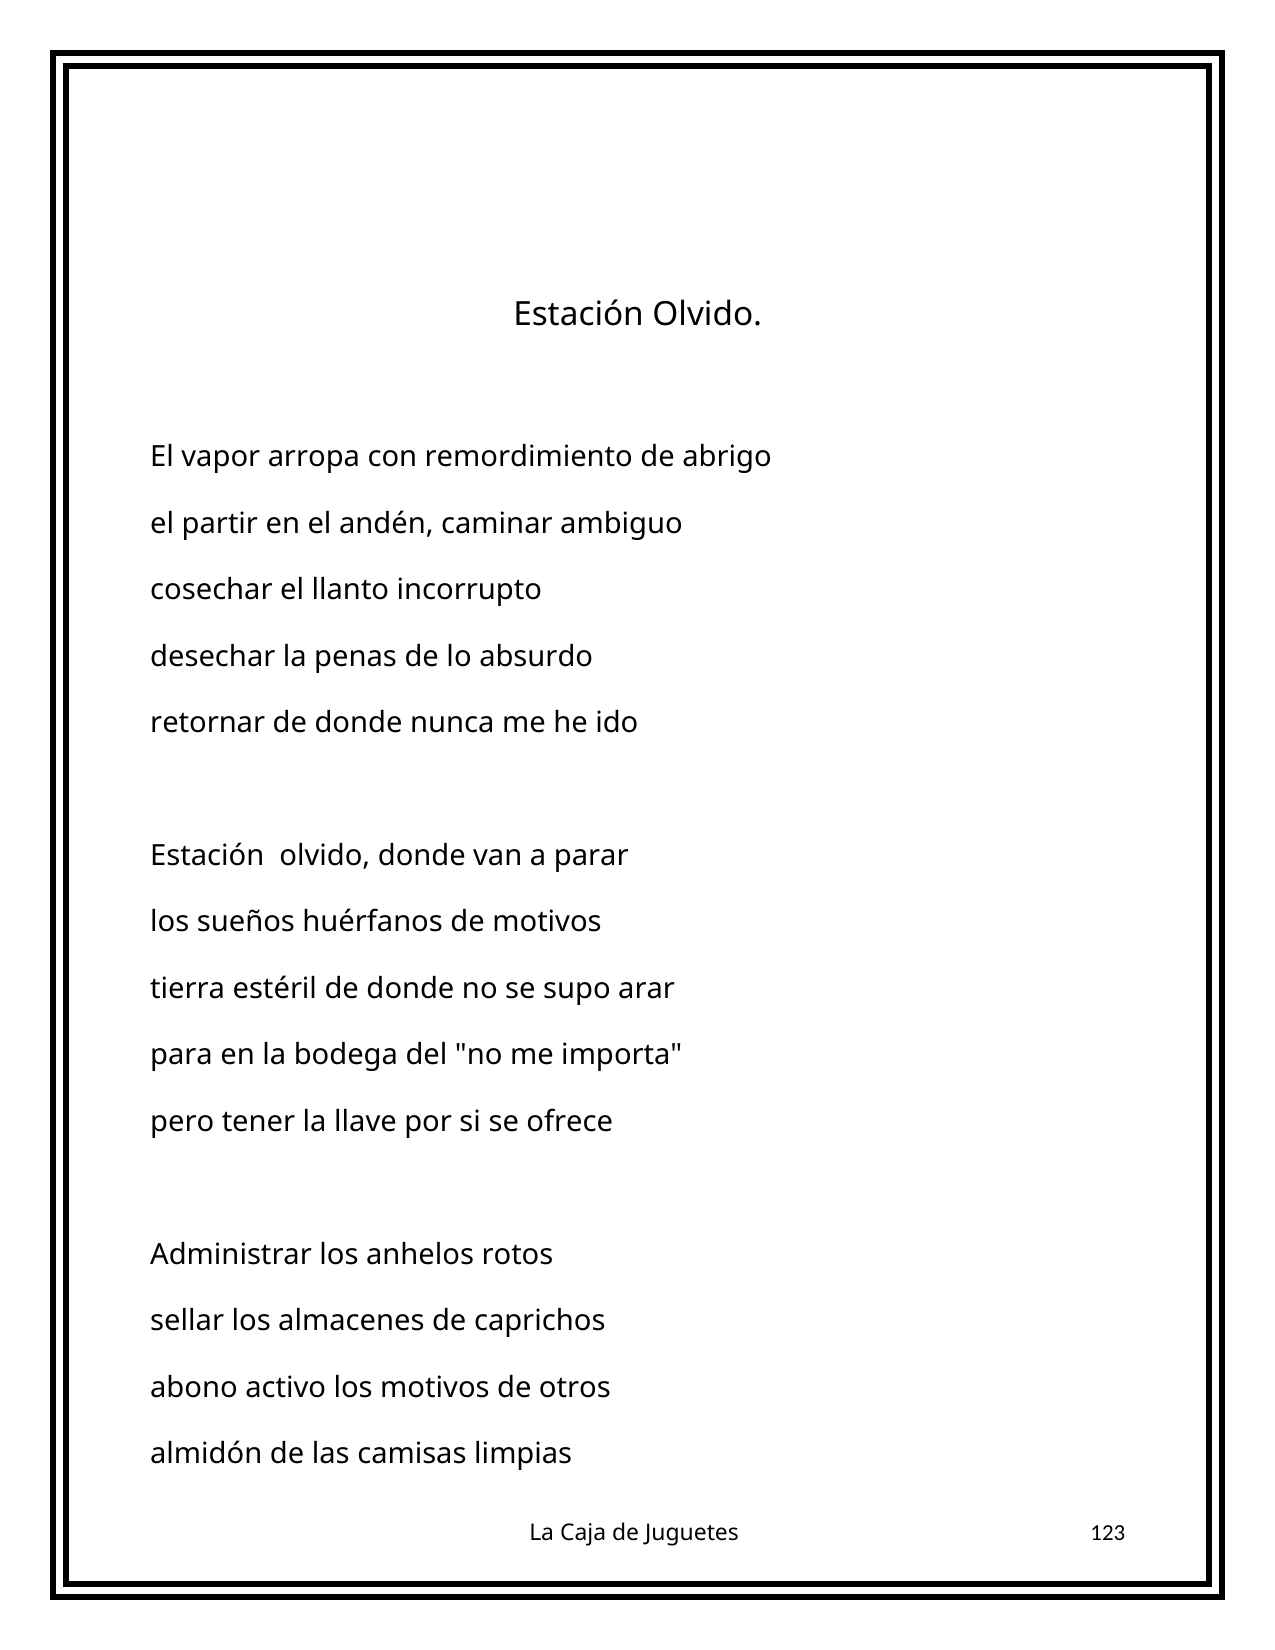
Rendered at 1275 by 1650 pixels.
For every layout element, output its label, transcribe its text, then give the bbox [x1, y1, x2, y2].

text tierra estéril de donde no se supo arar [150, 967, 1125, 1007]
text pero tener la llave por si se ofrece [150, 1100, 1125, 1140]
text Estación Olvido. [150, 289, 1125, 335]
text el partir en el andén, caminar ambiguo [150, 502, 1125, 542]
text para en la bodega del "no me importa" [150, 1034, 1125, 1073]
text almidón de las camisas limpias [150, 1432, 1125, 1472]
text Administrar los anhelos rotos [150, 1233, 1125, 1273]
text abono activo los motivos de otros [150, 1366, 1125, 1406]
text sellar los almacenes de caprichos [150, 1299, 1125, 1339]
text cosechar el llanto incorrupto [150, 568, 1125, 608]
text El vapor arropa con remordimiento de abrigo [150, 436, 1125, 475]
text Estación olvido, donde van a parar [150, 834, 1125, 874]
text retornar de donde nunca me he ido [150, 701, 1125, 741]
text los sueños huérfanos de motivos [150, 901, 1125, 940]
text desechar la penas de lo absurdo [150, 635, 1125, 674]
